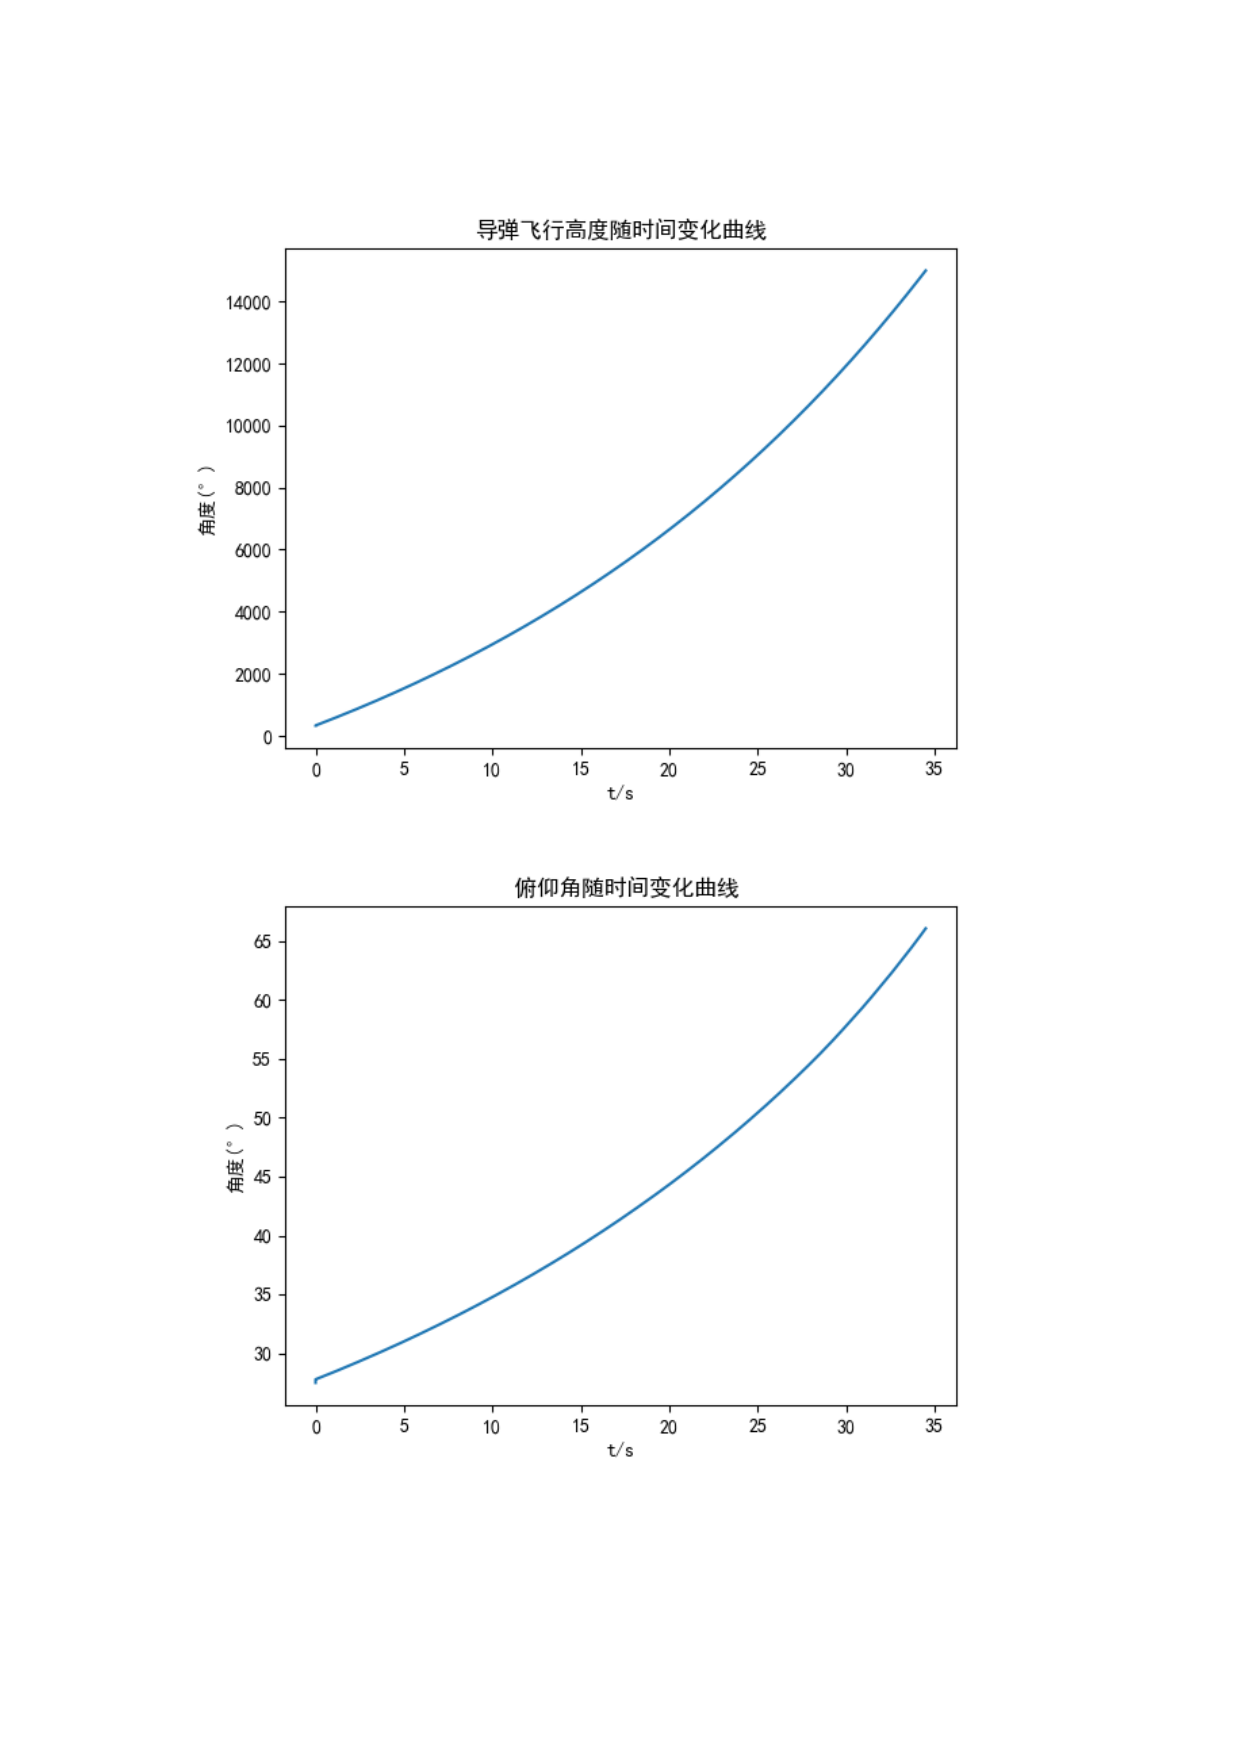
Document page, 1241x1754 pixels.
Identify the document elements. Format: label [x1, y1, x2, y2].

picture [177, 828, 1043, 1477]
picture [177, 170, 1043, 820]
